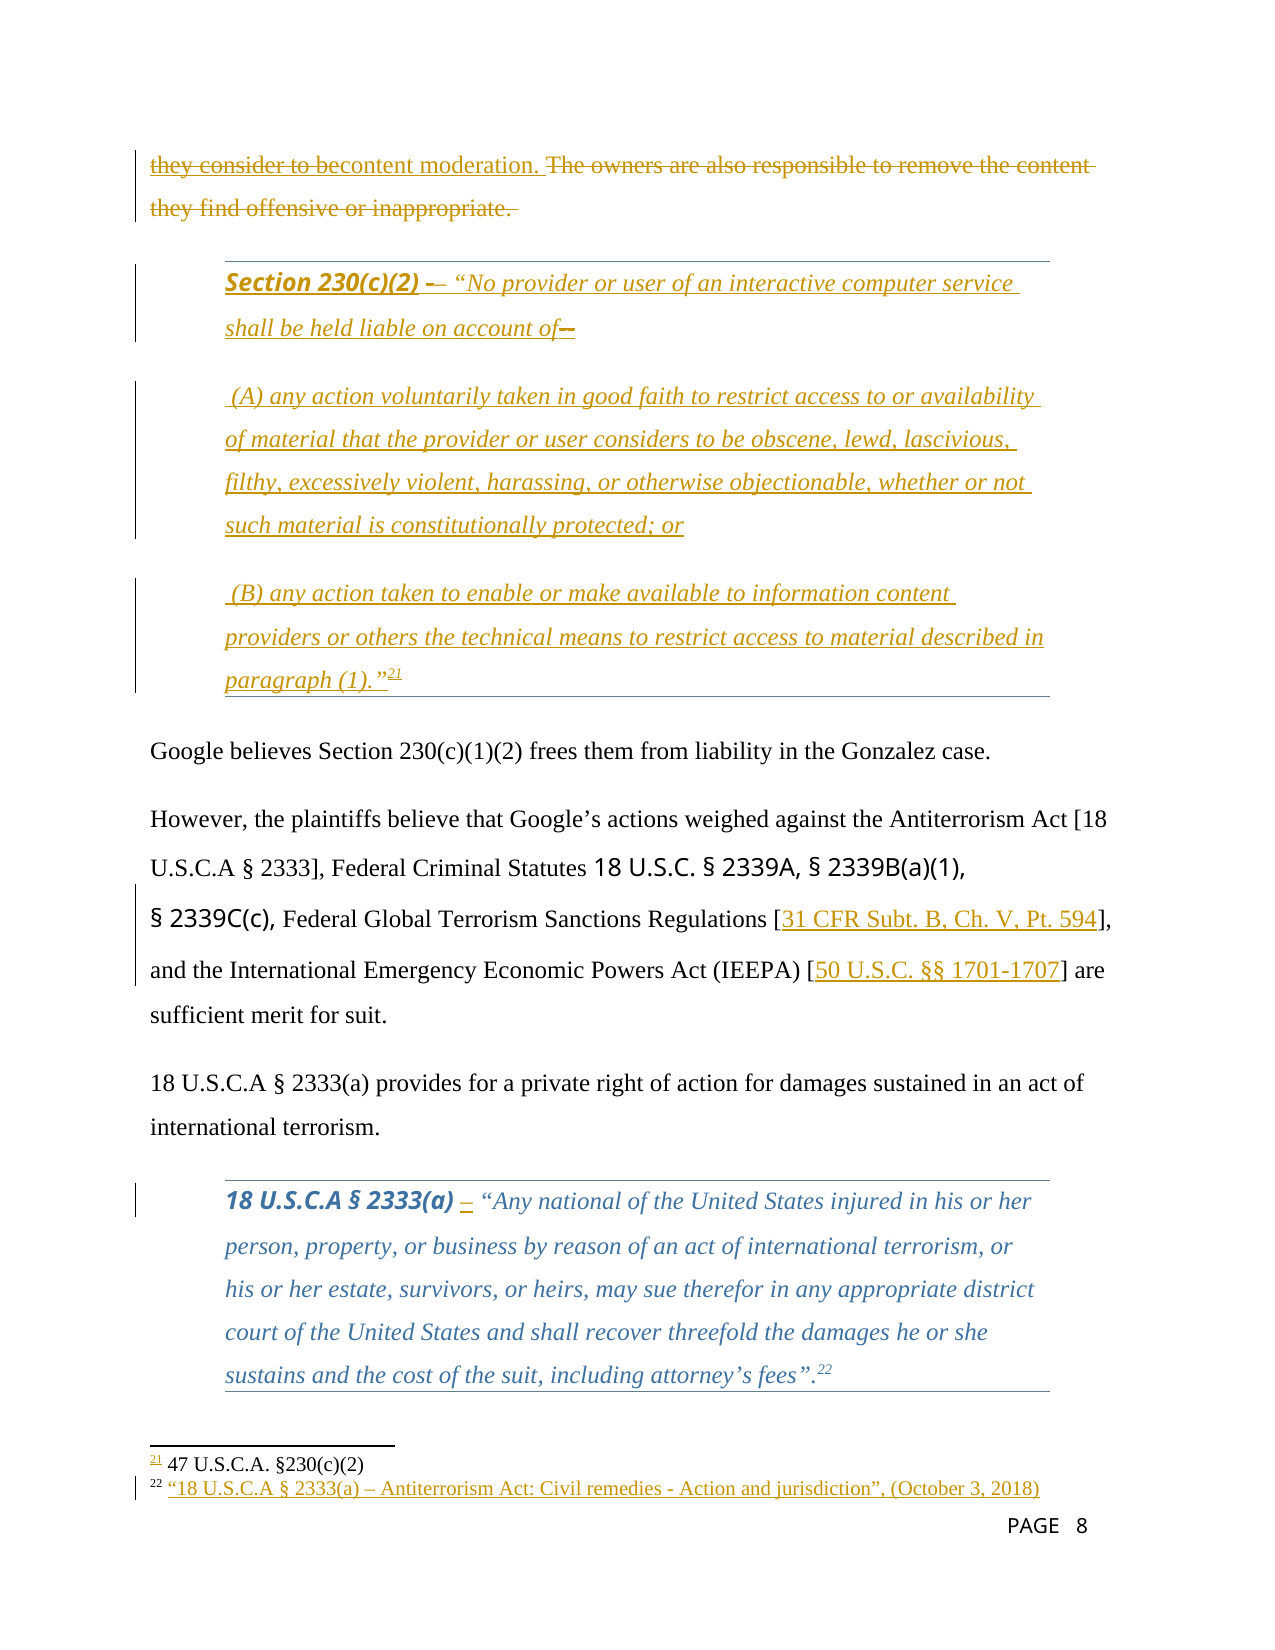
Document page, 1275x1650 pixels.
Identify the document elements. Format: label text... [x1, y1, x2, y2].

text However, the plaintiffs believe that Google’s actions weighed against the Antiterrorism Act [18 U.S.C.A § 2333], Federal Criminal Statutes 18 U.S.C. § 2339A, § 2339B(a)(1), § 2339C(c), Federal Global Terrorism Sanctions Regulations [], and the International Emergency Economic Powers Act (IEEPA) [] are sufficient merit for suit. [150, 804, 1125, 1029]
text 18 U.S.C.A § 2333(a) “Any national of the United States injured in his or her person, property, or business by reason of an act of international terrorism, or his or her estate, survivors, or heirs, may sue therefor in any appropriate district court of the United States and shall recover threefold the damages he or she sustains and the cost of the suit, including attorney’s fees”. [225, 1181, 1050, 1391]
text 18 U.S.C.A § 2333(a) provides for a private right of action for damages sustained in an act of international terrorism. [150, 1068, 1125, 1140]
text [150, 150, 1125, 222]
text Google believes Section 230(c)(1)(2) frees them from liability in the Gonzalez case. [150, 736, 1125, 765]
